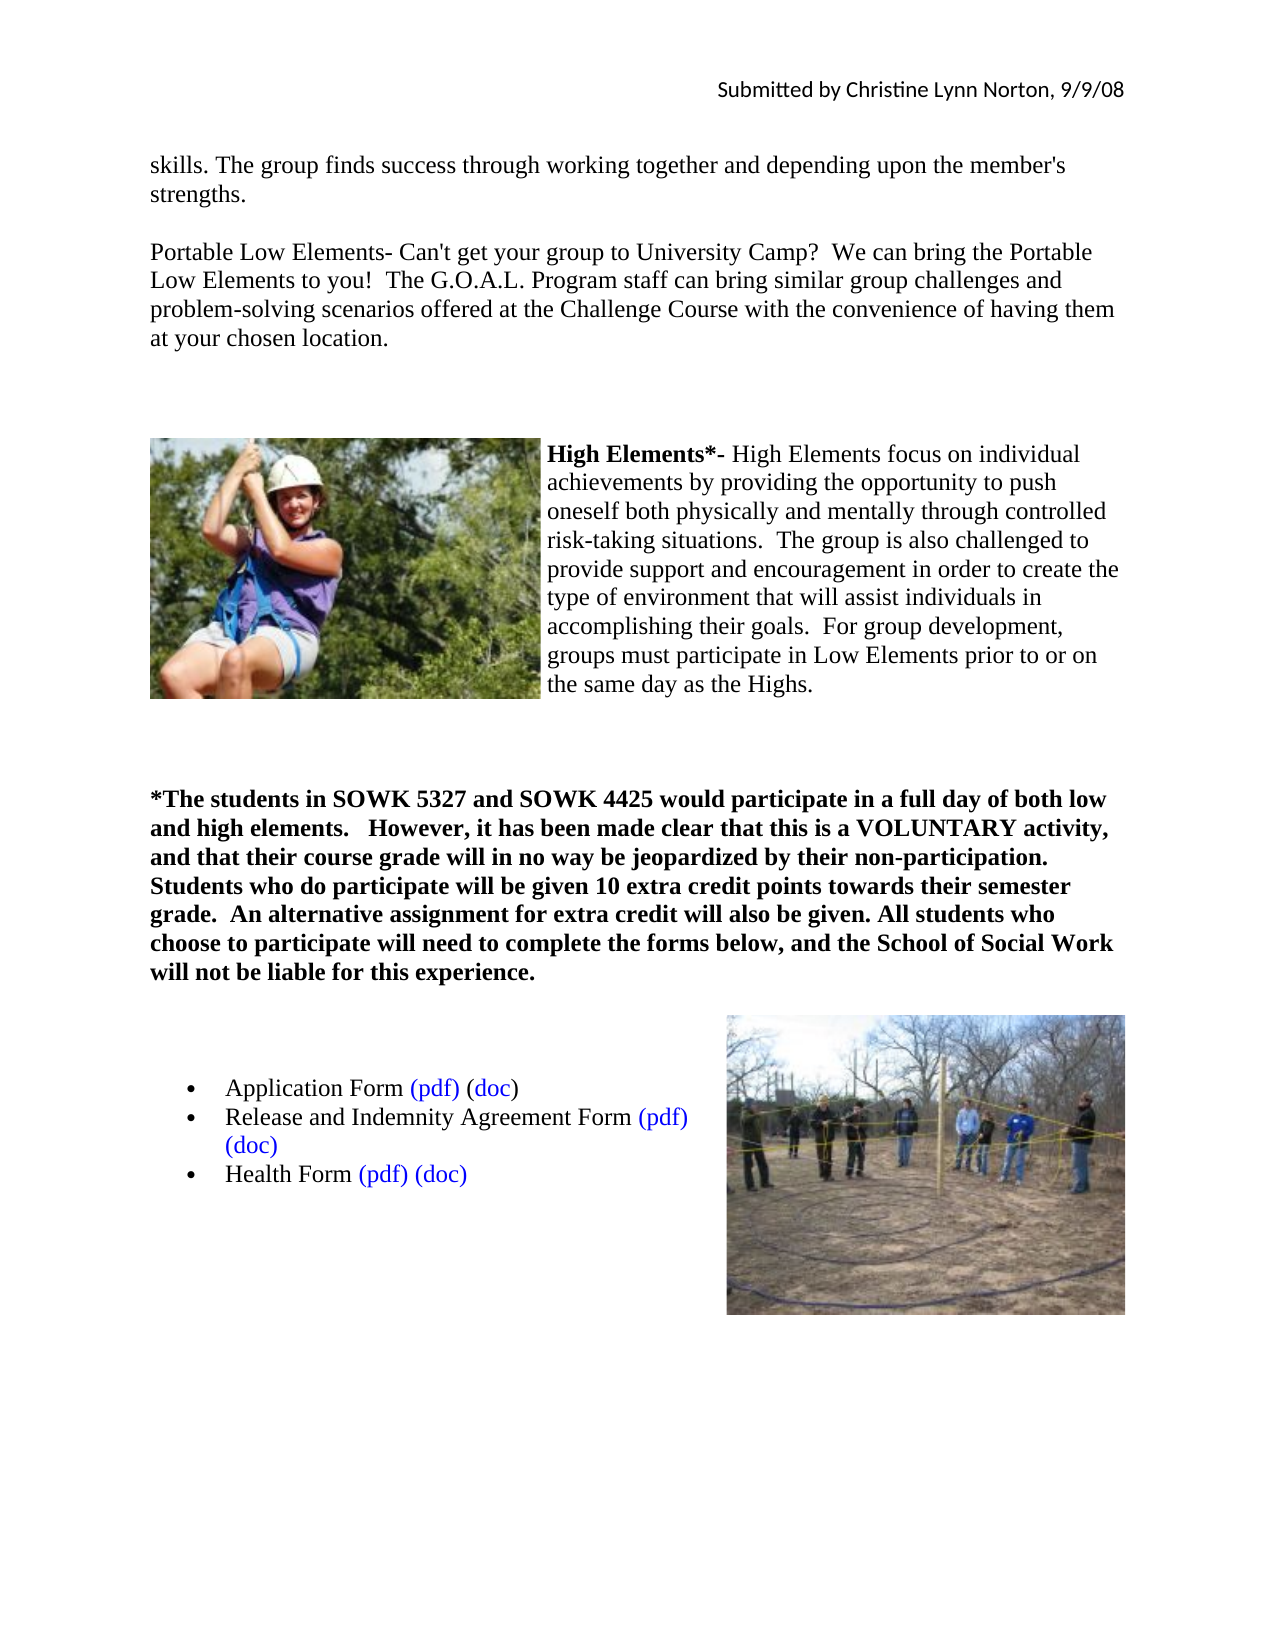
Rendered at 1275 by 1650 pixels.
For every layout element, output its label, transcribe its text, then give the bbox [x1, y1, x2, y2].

picture [726, 1015, 1125, 1315]
text Portable Low Elements- Can't get your group to University Camp? We can bring the Portable Low Elements to you! The G.O.A.L. Program staff can bring similar group challenges and problem-solving scenarios offered at the Challenge Course with the convenience of having them at your chosen location. [150, 237, 1125, 352]
text *The students in SOWK 5327 and SOWK 4425 would participate in a full day of both low and high elements. However, it has been made clear that this is a VOLUNTARY activity, and that their course grade will in no way be jeopardized by their non-participation. Students who do participate will be given 10 extra credit points towards their semester grade. An alternative assignment for extra credit will also be given. All students who choose to participate will need to complete the forms below, and the School of Social Work will not be liable for this experience. [150, 784, 1125, 986]
list Health Form (pdf) (doc) [187, 1159, 726, 1188]
text High Elements*- High Elements focus on individual achievements by providing the opportunity to push oneself both physically and mentally through controlled risk-taking situations. The group is also challenged to provide support and encouragement in order to create the type of environment that will assist individuals in accomplishing their goals. For group development, groups must participate in Low Elements prior to or on the same day as the Highs. [541, 439, 1125, 697]
picture [150, 438, 541, 699]
list Release and Indemnity Agreement Form (pdf) (doc) [187, 1102, 726, 1159]
list Application Form (pdf) (doc) [187, 1073, 726, 1102]
